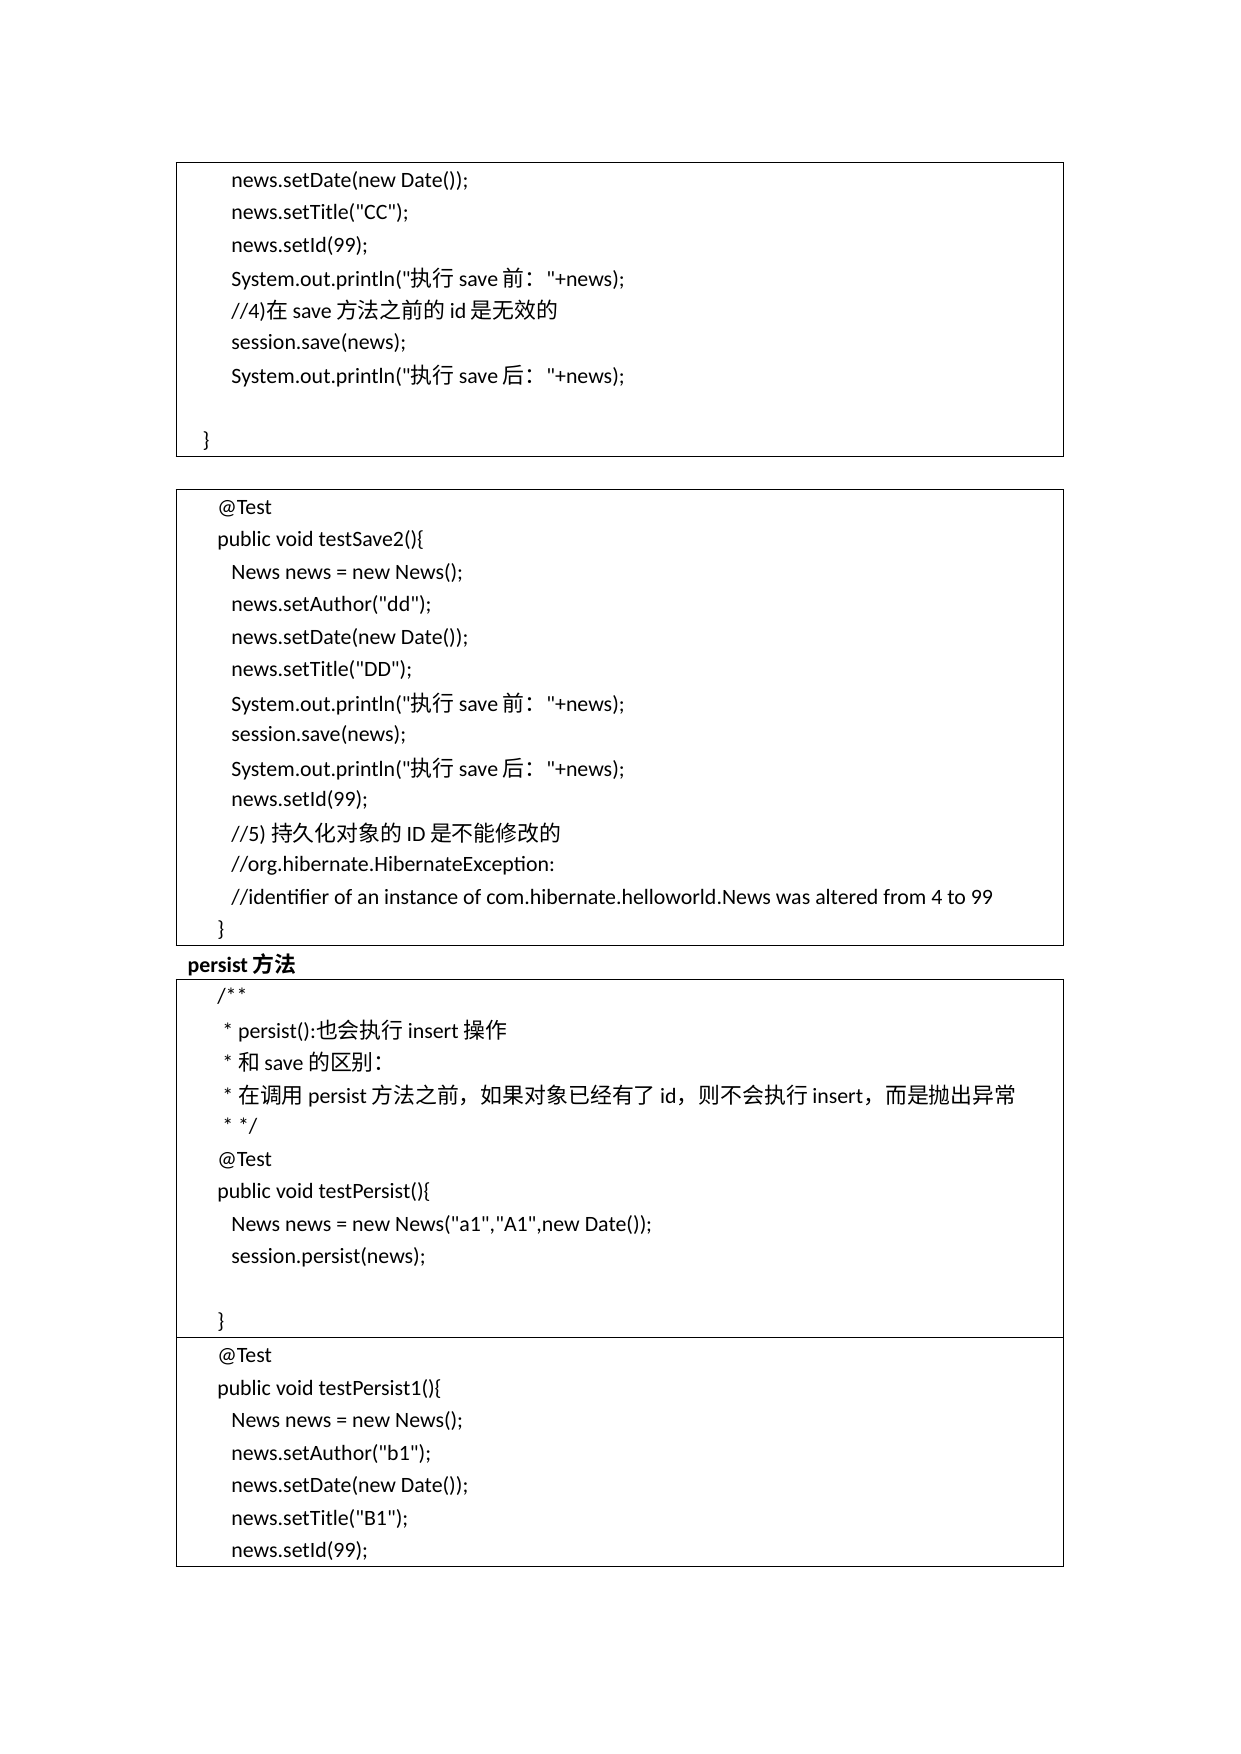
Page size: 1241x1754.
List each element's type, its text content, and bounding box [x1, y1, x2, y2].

table_header /** * persist():也会执行insert操作 * 和save的区别： * 在调用persist方法之前，如果对象已经有了id，则不会执行insert，而是抛出异常 * */ @Test public void testPersist(){ News news = new News("a1","A1",new Date()); session.persist(news); } [177, 980, 1063, 1337]
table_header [177, 163, 1063, 456]
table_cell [177, 1338, 1063, 1566]
text persist方法 [187, 946, 1053, 979]
table_header @Test public void testSave2(){ News news = new News(); news.setAuthor("dd"); news.setDate(new Date()); news.setTitle("DD"); System.out.println("执行save前："+news); session.save(news); System.out.println("执行save后："+news); news.setId(99); //5) 持久化对象的ID是不能修改的 //org.hibernate.HibernateException: //identifier of an instance of com.hibernate.helloworld.News was altered from 4 to 99 } [177, 490, 1063, 945]
